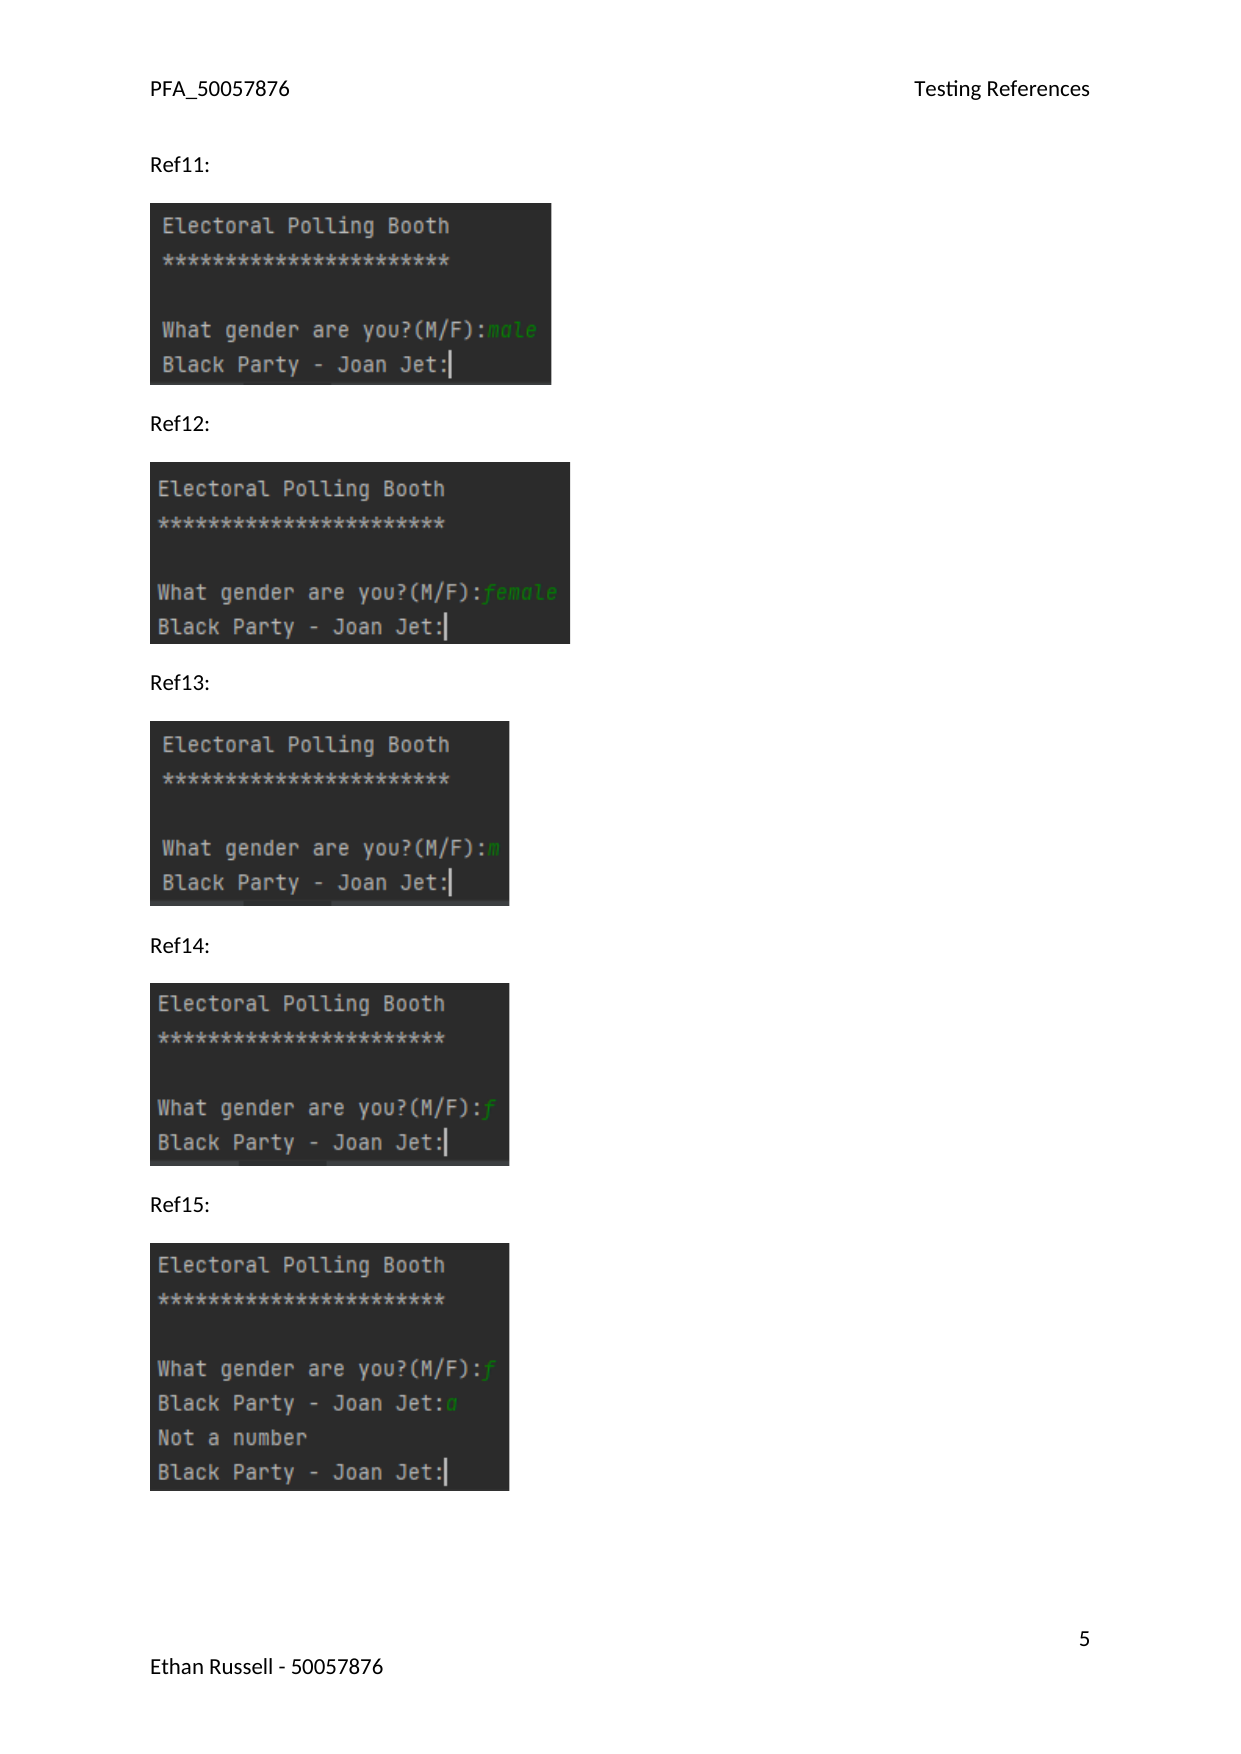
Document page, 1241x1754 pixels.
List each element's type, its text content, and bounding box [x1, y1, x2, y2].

picture [150, 1243, 510, 1491]
picture [150, 462, 571, 644]
text Ref12: [150, 409, 1090, 437]
picture [150, 983, 510, 1166]
text Ref15: [150, 1190, 1090, 1218]
picture [150, 203, 552, 385]
text Ref13: [150, 668, 1090, 697]
text Ref14: [150, 931, 1090, 959]
text Ref11: [150, 150, 1090, 178]
picture [150, 721, 510, 906]
